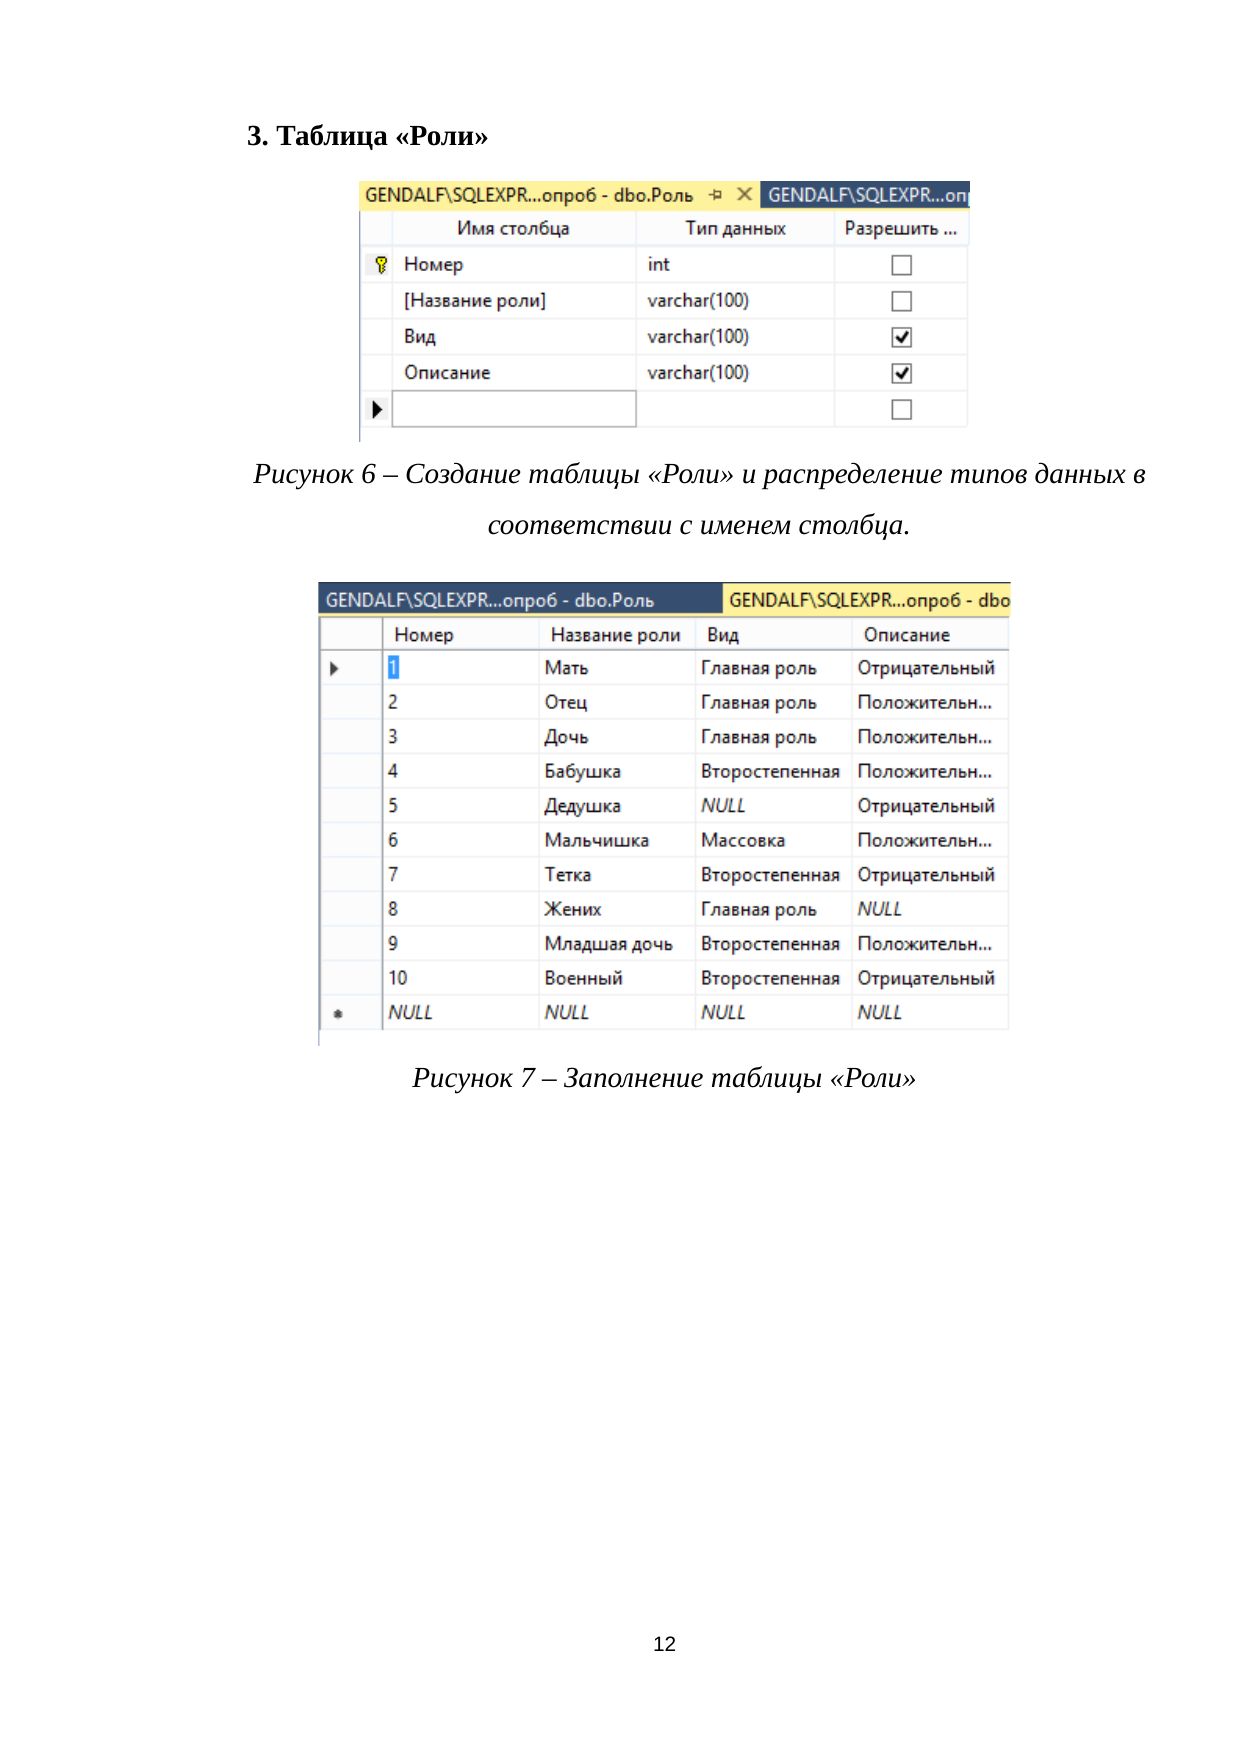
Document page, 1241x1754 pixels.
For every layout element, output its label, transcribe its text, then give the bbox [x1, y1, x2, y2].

text 3. Таблица «Роли» [177, 118, 1152, 152]
picture [359, 181, 970, 442]
text Рисунок 7 – Заполнение таблицы «Роли» [177, 1061, 1152, 1094]
picture [318, 582, 1011, 1046]
text Рисунок 6 – Создание таблицы «Роли» и распределение типов данных в соответствии с именем столбца. [247, 457, 1152, 540]
